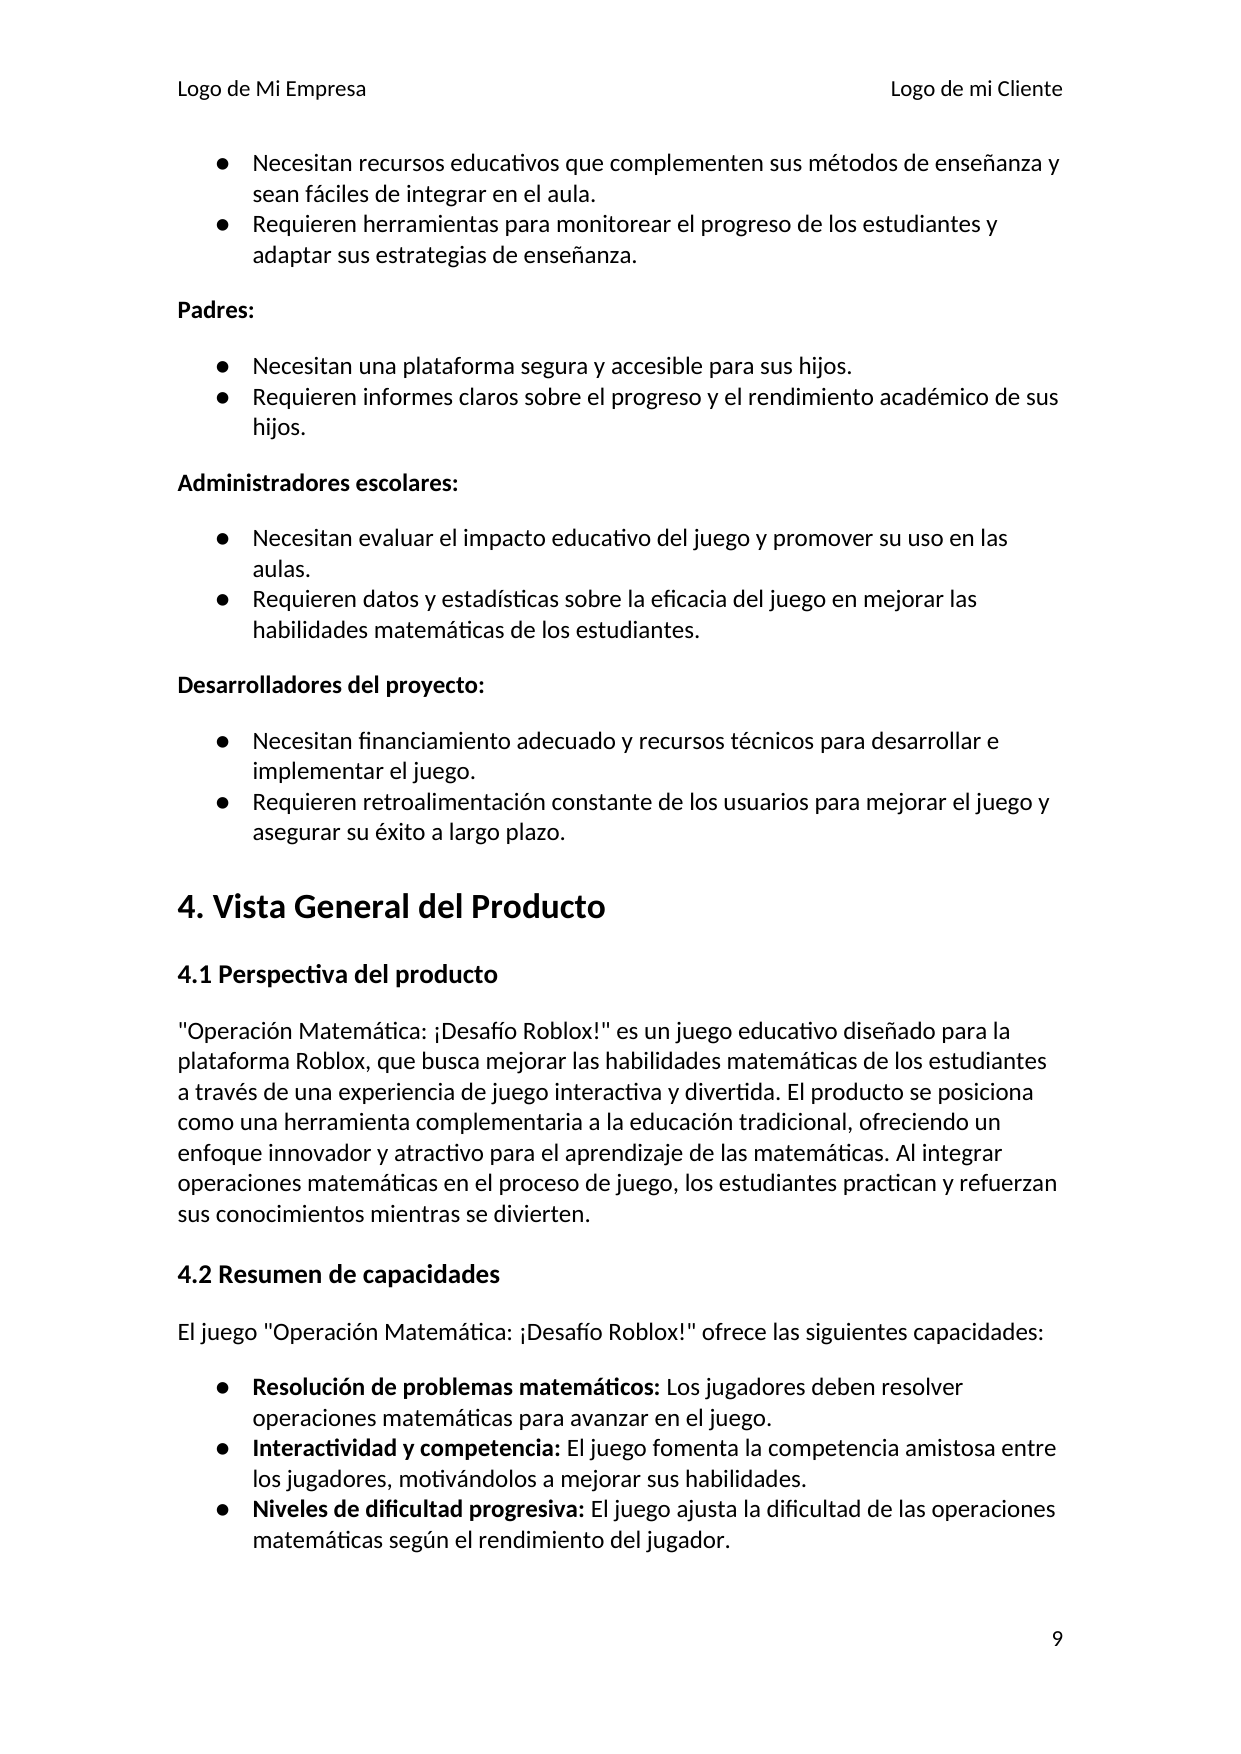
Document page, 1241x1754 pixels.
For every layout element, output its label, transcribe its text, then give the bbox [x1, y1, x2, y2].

text Administradores escolares: [177, 467, 1063, 497]
text Padres: [177, 295, 1063, 325]
list Interactividad y competencia: El juego fomenta la competencia amistosa entre los jugadores, motivándolos a mejorar sus habilidades. [215, 1432, 1063, 1493]
list Necesitan recursos educativos que complementen sus métodos de enseñanza y sean fáciles de integrar en el aula. [215, 148, 1063, 209]
subtitle 4.1 Perspectiva del producto [177, 957, 1063, 990]
list Niveles de dificultad progresiva: El juego ajusta la dificultad de las operaciones matemáticas según el rendimiento del jugador. [215, 1493, 1063, 1554]
text El juego "Operación Matemática: ¡Desafío Roblox!" ofrece las siguientes capacidades: [177, 1316, 1063, 1346]
list Necesitan evaluar el impacto educativo del juego y promover su uso en las aulas. [215, 522, 1063, 583]
subtitle 4. Vista General del Producto [177, 884, 1063, 928]
list Necesitan una plataforma segura y accesible para sus hijos. [215, 350, 1063, 381]
list Necesitan financiamiento adecuado y recursos técnicos para desarrollar e implementar el juego. [215, 725, 1063, 786]
subtitle 4.2 Resumen de capacidades [177, 1258, 1063, 1291]
list Requieren retroalimentación constante de los usuarios para mejorar el juego y asegurar su éxito a largo plazo. [215, 786, 1063, 847]
list Requieren datos y estadísticas sobre la eficacia del juego en mejorar las habilidades matemáticas de los estudiantes. [215, 583, 1063, 644]
text "Operación Matemática: ¡Desafío Roblox!" es un juego educativo diseñado para la plataforma Roblox, que busca mejorar las habilidades matemáticas de los estudiantes a través de una experiencia de juego interactiva y divertida. El producto se posiciona como una herramienta complementaria a la educación tradicional, ofreciendo un enfoque innovador y atractivo para el aprendizaje de las matemáticas. Al integrar operaciones matemáticas en el proceso de juego, los estudiantes practican y refuerzan sus conocimientos mientras se divierten. [177, 1015, 1063, 1228]
list Requieren herramientas para monitorear el progreso de los estudiantes y adaptar sus estrategias de enseñanza. [215, 209, 1063, 270]
list Resolución de problemas matemáticos: Los jugadores deben resolver operaciones matemáticas para avanzar en el juego. [215, 1371, 1063, 1432]
text Desarrolladores del proyecto: [177, 669, 1063, 700]
list Requieren informes claros sobre el progreso y el rendimiento académico de sus hijos. [215, 381, 1063, 442]
